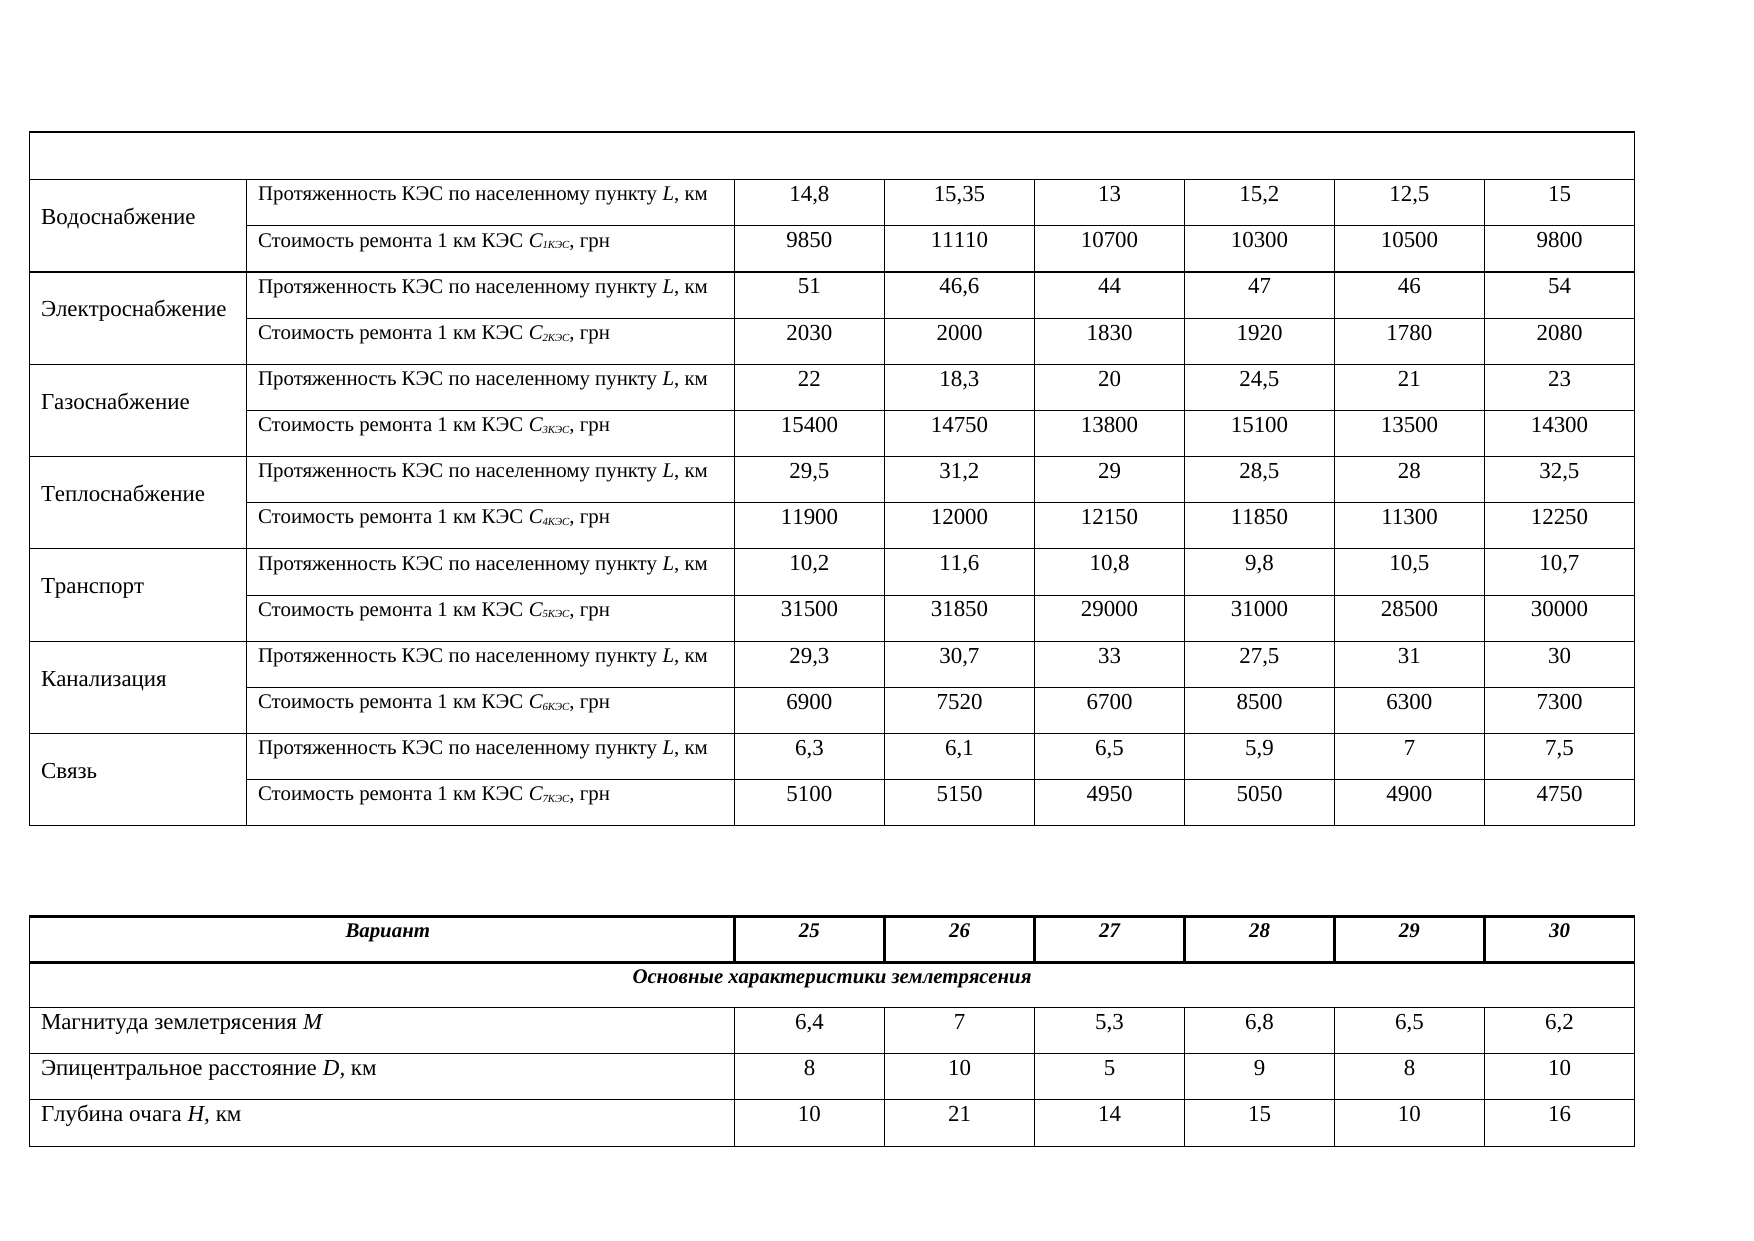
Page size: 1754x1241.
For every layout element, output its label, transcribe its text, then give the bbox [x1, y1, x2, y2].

table_cell 10500 [1335, 226, 1484, 271]
table_cell Стоимость ремонта 1 км КЭС С4КЭС, грн [247, 503, 734, 548]
table_cell 29,3 [735, 642, 884, 687]
table_header 27 [1036, 918, 1183, 961]
table_cell 31 [1335, 642, 1484, 687]
table_header 28 [1186, 918, 1333, 961]
table_header 26 [886, 918, 1033, 961]
table_cell 9 [1185, 1054, 1334, 1099]
table_cell 7,5 [1485, 734, 1634, 779]
table_cell 28,5 [1185, 457, 1334, 502]
table_cell 29,5 [735, 457, 884, 502]
table_cell 6,3 [735, 734, 884, 779]
table_cell 14750 [885, 411, 1034, 456]
table_cell 12000 [885, 503, 1034, 548]
table_cell 30000 [1485, 596, 1634, 641]
table_cell 6900 [735, 688, 884, 733]
table_cell 1830 [1035, 319, 1184, 364]
table_cell 14 [1035, 1100, 1184, 1146]
table_cell 2080 [1485, 319, 1634, 364]
table_cell 10300 [1185, 226, 1334, 271]
table_cell 31500 [735, 596, 884, 641]
table_cell 7 [885, 1008, 1034, 1053]
table_cell 46,6 [885, 273, 1034, 318]
table_cell 29 [1035, 457, 1184, 502]
table_cell 14300 [1485, 411, 1634, 456]
table_cell 5150 [885, 780, 1034, 825]
table_cell 5 [1035, 1054, 1184, 1099]
table_cell Протяженность КЭС по населенному пункту L, км [247, 549, 734, 594]
table_cell 2000 [885, 319, 1034, 364]
table_header 30 [1486, 918, 1634, 961]
table_cell 30,7 [885, 642, 1034, 687]
table_cell 6,8 [1185, 1008, 1334, 1053]
table_cell 10 [735, 1100, 884, 1146]
table_cell 6,2 [1485, 1008, 1634, 1053]
table_cell 15100 [1185, 411, 1334, 456]
table_header Вариант [30, 918, 733, 961]
table_cell 6700 [1035, 688, 1184, 733]
table_header 29 [1336, 918, 1483, 961]
table_cell 7300 [1485, 688, 1634, 733]
table_cell 15,35 [885, 180, 1034, 225]
table_cell 2030 [735, 319, 884, 364]
table_cell 7 [1335, 734, 1484, 779]
table_cell 13 [1035, 180, 1184, 225]
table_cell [30, 133, 1634, 179]
table_cell 9850 [735, 226, 884, 271]
table_cell 11,6 [885, 549, 1034, 594]
table_cell 31000 [1185, 596, 1334, 641]
table_cell Протяженность КЭС по населенному пункту L, км [247, 734, 734, 779]
table_cell 4900 [1335, 780, 1484, 825]
table_cell Протяженность КЭС по населенному пункту L, км [247, 365, 734, 410]
table_cell 5,9 [1185, 734, 1334, 779]
table_cell 6,5 [1035, 734, 1184, 779]
table_cell 12250 [1485, 503, 1634, 548]
table_cell 46 [1335, 273, 1484, 318]
table_cell Стоимость ремонта 1 км КЭС С6КЭС, грн [247, 688, 734, 733]
table_cell 10 [1485, 1054, 1634, 1099]
table_cell 6,4 [735, 1008, 884, 1053]
table_cell Транспорт [30, 549, 246, 641]
table_cell Водоснабжение [30, 180, 246, 271]
table_cell 8 [1335, 1054, 1484, 1099]
table_cell 10 [885, 1054, 1034, 1099]
table_cell 15 [1185, 1100, 1334, 1146]
table_cell 7520 [885, 688, 1034, 733]
table_cell 10700 [1035, 226, 1184, 271]
table_cell Протяженность КЭС по населенному пункту L, км [247, 180, 734, 225]
table_cell 12150 [1035, 503, 1184, 548]
table_cell Связь [30, 734, 246, 825]
table_cell Газоснабжение [30, 365, 246, 456]
table_cell 8500 [1185, 688, 1334, 733]
table_cell 20 [1035, 365, 1184, 410]
table_cell Теплоснабжение [30, 457, 246, 548]
table_cell 5,3 [1035, 1008, 1184, 1053]
table_cell Протяженность КЭС по населенному пункту L, км [247, 642, 734, 687]
table_header 25 [736, 918, 883, 961]
table_cell 31,2 [885, 457, 1034, 502]
table_cell 28 [1335, 457, 1484, 502]
table_cell Протяженность КЭС по населенному пункту L, км [247, 273, 734, 318]
table_cell 54 [1485, 273, 1634, 318]
table_cell Стоимость ремонта 1 км КЭС С5КЭС, грн [247, 596, 734, 641]
table_cell 6,5 [1335, 1008, 1484, 1053]
table_cell 10,2 [735, 549, 884, 594]
table_cell Глубина очага Н, км [30, 1100, 734, 1146]
table_cell 33 [1035, 642, 1184, 687]
table_cell 31850 [885, 596, 1034, 641]
table_cell 4750 [1485, 780, 1634, 825]
table_cell 24,5 [1185, 365, 1334, 410]
table_cell 10,7 [1485, 549, 1634, 594]
table_cell Эпицентральное расстояние D, км [30, 1054, 734, 1099]
table_cell 47 [1185, 273, 1334, 318]
table_cell 10,8 [1035, 549, 1184, 594]
table_cell 21 [1335, 365, 1484, 410]
table_cell 29000 [1035, 596, 1184, 641]
table_cell 32,5 [1485, 457, 1634, 502]
table_cell 6,1 [885, 734, 1034, 779]
table_cell 6300 [1335, 688, 1484, 733]
table_cell Электроснабжение [30, 273, 246, 364]
table_cell 15400 [735, 411, 884, 456]
table_cell 9,8 [1185, 549, 1334, 594]
table_cell 11850 [1185, 503, 1334, 548]
table_cell 5100 [735, 780, 884, 825]
table_cell Канализация [30, 642, 246, 733]
table_cell 12,5 [1335, 180, 1484, 225]
table_cell 51 [735, 273, 884, 318]
table_cell Протяженность КЭС по населенному пункту L, км [247, 457, 734, 502]
table_cell 15 [1485, 180, 1634, 225]
table_cell 44 [1035, 273, 1184, 318]
table_cell 16 [1485, 1100, 1634, 1146]
table_cell Магнитуда землетрясения М [30, 1008, 734, 1053]
table_cell 10 [1335, 1100, 1484, 1146]
table_cell Стоимость ремонта 1 км КЭС С7КЭС, грн [247, 780, 734, 825]
table_cell Стоимость ремонта 1 км КЭС С2КЭС, грн [247, 319, 734, 364]
table_cell Стоимость ремонта 1 км КЭС С1КЭС, грн [247, 226, 734, 271]
table_cell 30 [1485, 642, 1634, 687]
table_cell 13500 [1335, 411, 1484, 456]
table_cell 4950 [1035, 780, 1184, 825]
table_cell 18,3 [885, 365, 1034, 410]
table_cell 22 [735, 365, 884, 410]
table_cell Стоимость ремонта 1 км КЭС С3КЭС, грн [247, 411, 734, 456]
table_cell 28500 [1335, 596, 1484, 641]
table_cell 11300 [1335, 503, 1484, 548]
table_cell 15,2 [1185, 180, 1334, 225]
table_cell 9800 [1485, 226, 1634, 271]
table_cell 5050 [1185, 780, 1334, 825]
table_cell 23 [1485, 365, 1634, 410]
table_cell 14,8 [735, 180, 884, 225]
table_cell 27,5 [1185, 642, 1334, 687]
table_cell 11110 [885, 226, 1034, 271]
table_cell 10,5 [1335, 549, 1484, 594]
table_cell 13800 [1035, 411, 1184, 456]
table_cell 21 [885, 1100, 1034, 1146]
table_cell 8 [735, 1054, 884, 1099]
table_cell 11900 [735, 503, 884, 548]
table_cell 1920 [1185, 319, 1334, 364]
table_cell Основные характеристики землетрясения [30, 964, 1634, 1007]
table_cell 1780 [1335, 319, 1484, 364]
